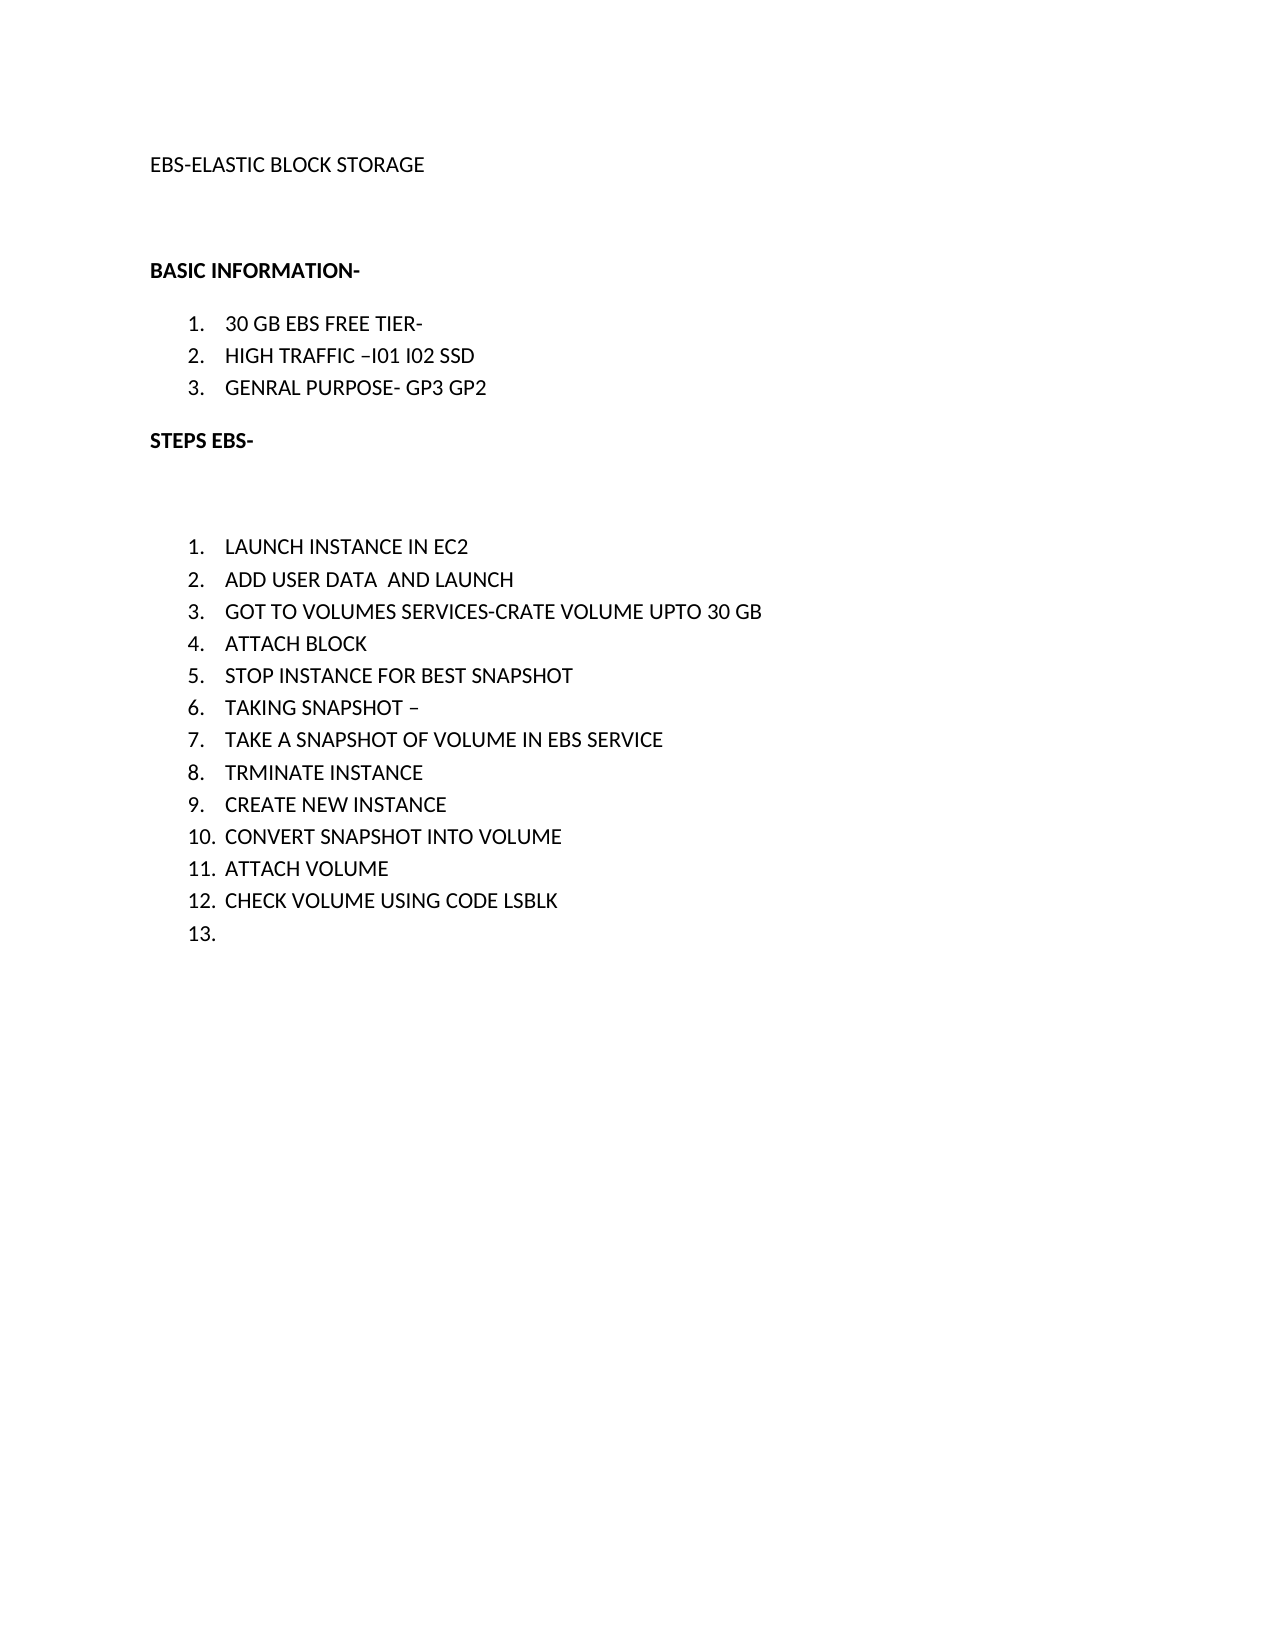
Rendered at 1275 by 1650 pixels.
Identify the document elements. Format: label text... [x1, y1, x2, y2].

list GOT TO VOLUMES SERVICES-CRATE VOLUME UPTO 30 GB [187, 597, 1125, 625]
list CHECK VOLUME USING CODE LSBLK [187, 887, 1125, 914]
list TAKE A SNAPSHOT OF VOLUME IN EBS SERVICE [187, 726, 1125, 754]
list ATTACH VOLUME [187, 854, 1125, 882]
list CONVERT SNAPSHOT INTO VOLUME [187, 822, 1125, 850]
list LAUNCH INSTANCE IN EC2 [187, 532, 1125, 561]
list STOP INSTANCE FOR BEST SNAPSHOT [187, 661, 1125, 689]
list ADD USER DATA AND LAUNCH [187, 565, 1125, 593]
list GENRAL PURPOSE- GP3 GP2 [187, 373, 1125, 401]
list TRMINATE INSTANCE [187, 758, 1125, 786]
list TAKING SNAPSHOT – [187, 693, 1125, 721]
text STEPS EBS- [150, 426, 1125, 454]
text BASIC INFORMATION- [150, 256, 1125, 284]
list 30 GB EBS FREE TIER- [187, 309, 1125, 337]
list HIGH TRAFFIC –I01 I02 SSD [187, 341, 1125, 369]
list CREATE NEW INSTANCE [187, 790, 1125, 818]
text EBS-ELASTIC BLOCK STORAGE [150, 150, 1125, 178]
list ATTACH BLOCK [187, 629, 1125, 657]
